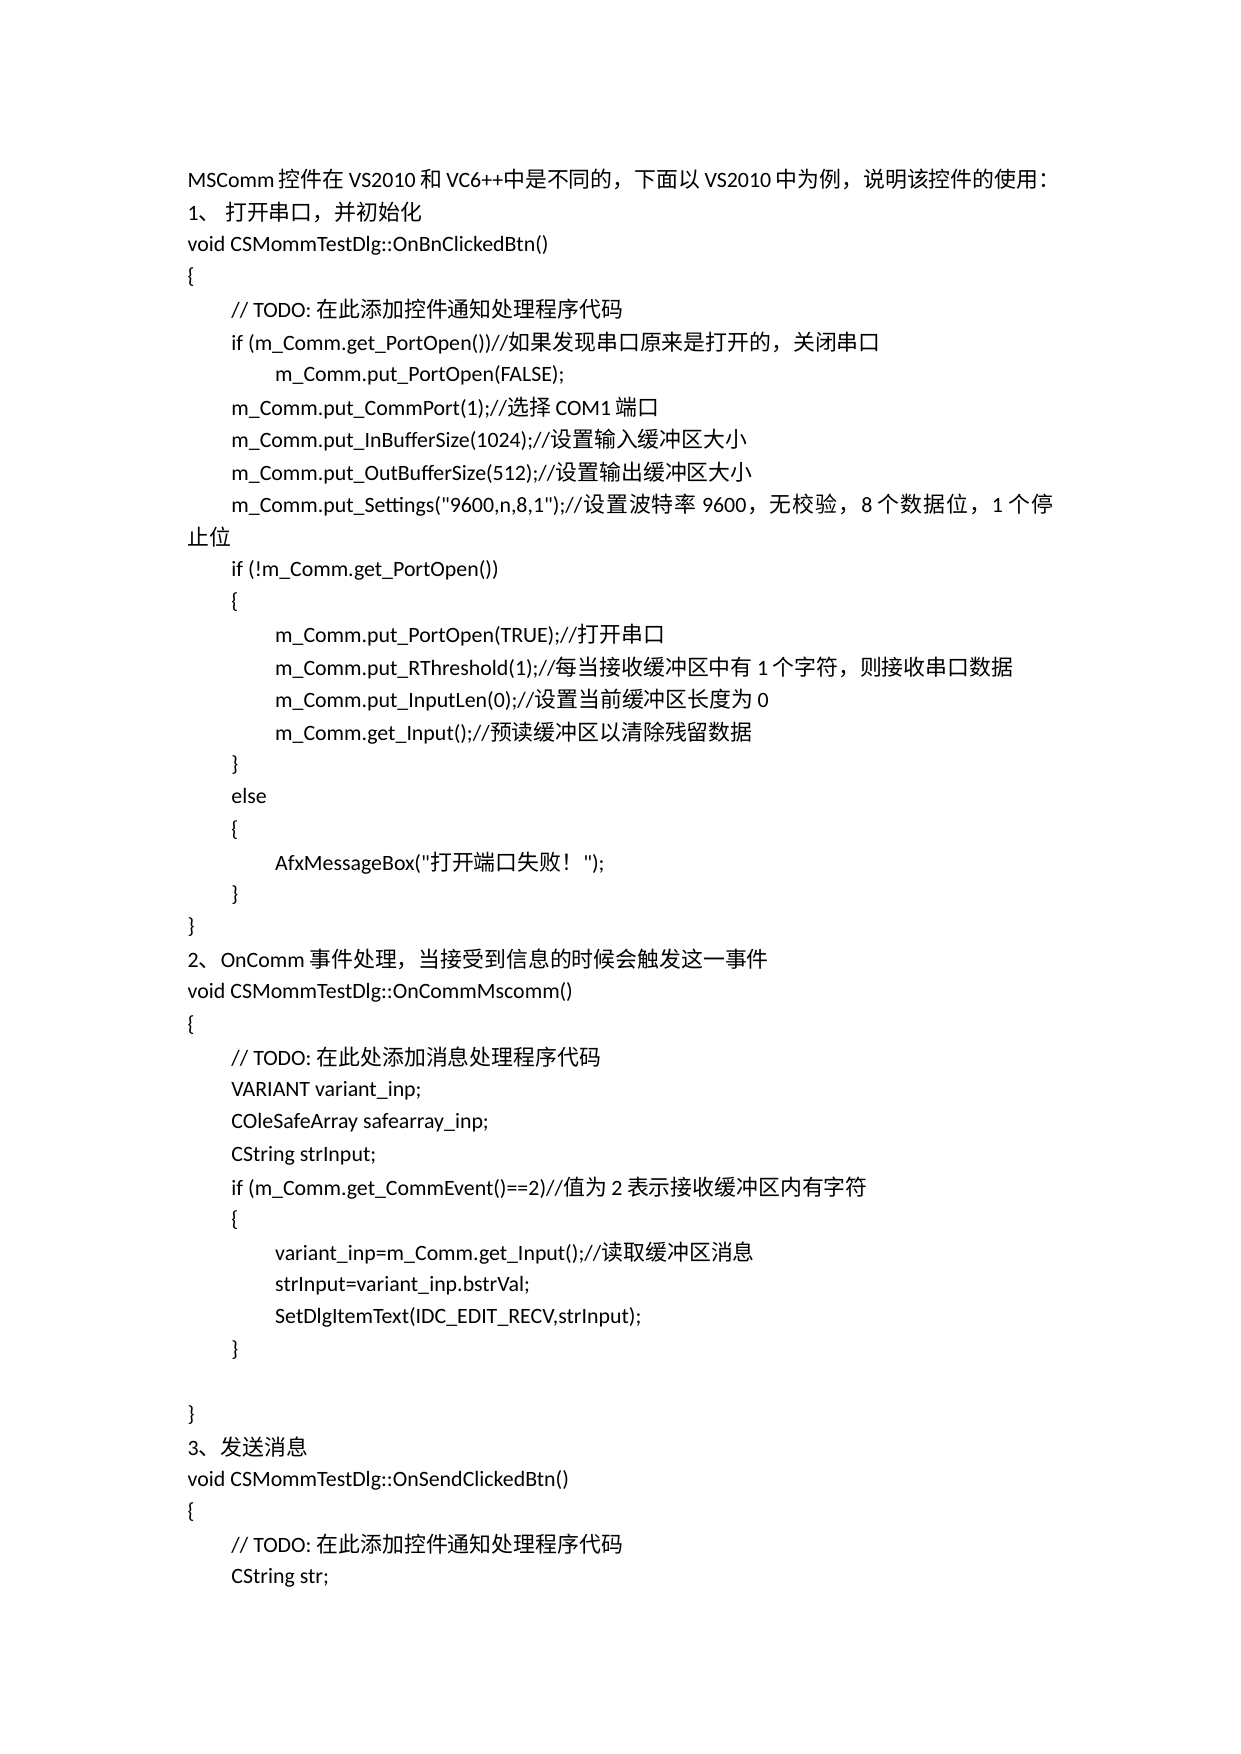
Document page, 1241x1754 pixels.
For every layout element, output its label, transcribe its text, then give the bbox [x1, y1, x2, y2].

text m_Comm.put_CommPort(1);//选择COM1端口 [187, 389, 1053, 422]
text strInput=variant_inp.bstrVal; [187, 1267, 1053, 1299]
text // TODO: 在此处添加消息处理程序代码 [187, 1039, 1053, 1072]
text SetDlgItemText(IDC_EDIT_RECV,strInput); [187, 1299, 1053, 1332]
text 3、发送消息 [187, 1429, 1053, 1462]
text // TODO: 在此添加控件通知处理程序代码 [187, 292, 1053, 324]
text m_Comm.put_OutBufferSize(512);//设置输出缓冲区大小 [187, 454, 1053, 487]
text if (m_Comm.get_CommEvent()==2)//值为2表示接收缓冲区内有字符 [187, 1169, 1053, 1202]
text m_Comm.put_RThreshold(1);//每当接收缓冲区中有1个字符，则接收串口数据 [187, 649, 1053, 682]
text } [187, 909, 1053, 942]
text CString strInput; [187, 1137, 1053, 1169]
text void CSMommTestDlg::OnBnClickedBtn() [187, 227, 1053, 259]
text } [187, 1397, 1053, 1429]
text VARIANT variant_inp; [187, 1072, 1053, 1104]
text m_Comm.put_InputLen(0);//设置当前缓冲区长度为0 [187, 682, 1053, 714]
text MSComm控件在VS2010和VC6++中是不同的，下面以VS2010中为例，说明该控件的使用： [187, 162, 1053, 194]
text void CSMommTestDlg::OnSendClickedBtn() [187, 1462, 1053, 1494]
text CString str; [187, 1559, 1053, 1592]
text m_Comm.put_PortOpen(FALSE); [187, 357, 1053, 389]
text } [187, 877, 1053, 909]
text { [187, 812, 1053, 844]
text // TODO: 在此添加控件通知处理程序代码 [187, 1527, 1053, 1559]
text if (!m_Comm.get_PortOpen()) [187, 552, 1053, 584]
text } [187, 1332, 1053, 1364]
text { [187, 259, 1053, 292]
text 2、OnComm事件处理，当接受到信息的时候会触发这一事件 [187, 942, 1053, 974]
text m_Comm.get_Input();//预读缓冲区以清除残留数据 [187, 714, 1053, 747]
list 打开串口，并初始化 [187, 194, 1053, 227]
text } [187, 747, 1053, 779]
text variant_inp=m_Comm.get_Input();//读取缓冲区消息 [187, 1234, 1053, 1267]
text m_Comm.put_InBufferSize(1024);//设置输入缓冲区大小 [187, 422, 1053, 454]
text { [187, 584, 1053, 617]
text { [187, 1202, 1053, 1234]
text m_Comm.put_PortOpen(TRUE);//打开串口 [187, 617, 1053, 649]
text else [187, 779, 1053, 812]
text if (m_Comm.get_PortOpen())//如果发现串口原来是打开的，关闭串口 [187, 324, 1053, 357]
text { [187, 1007, 1053, 1039]
text m_Comm.put_Settings("9600,n,8,1");//设置波特率9600，无校验，8个数据位，1个停止位 [187, 487, 1053, 552]
text COleSafeArray safearray_inp; [187, 1104, 1053, 1137]
text { [187, 1494, 1053, 1527]
text AfxMessageBox("打开端口失败！"); [187, 844, 1053, 877]
text void CSMommTestDlg::OnCommMscomm() [187, 974, 1053, 1007]
